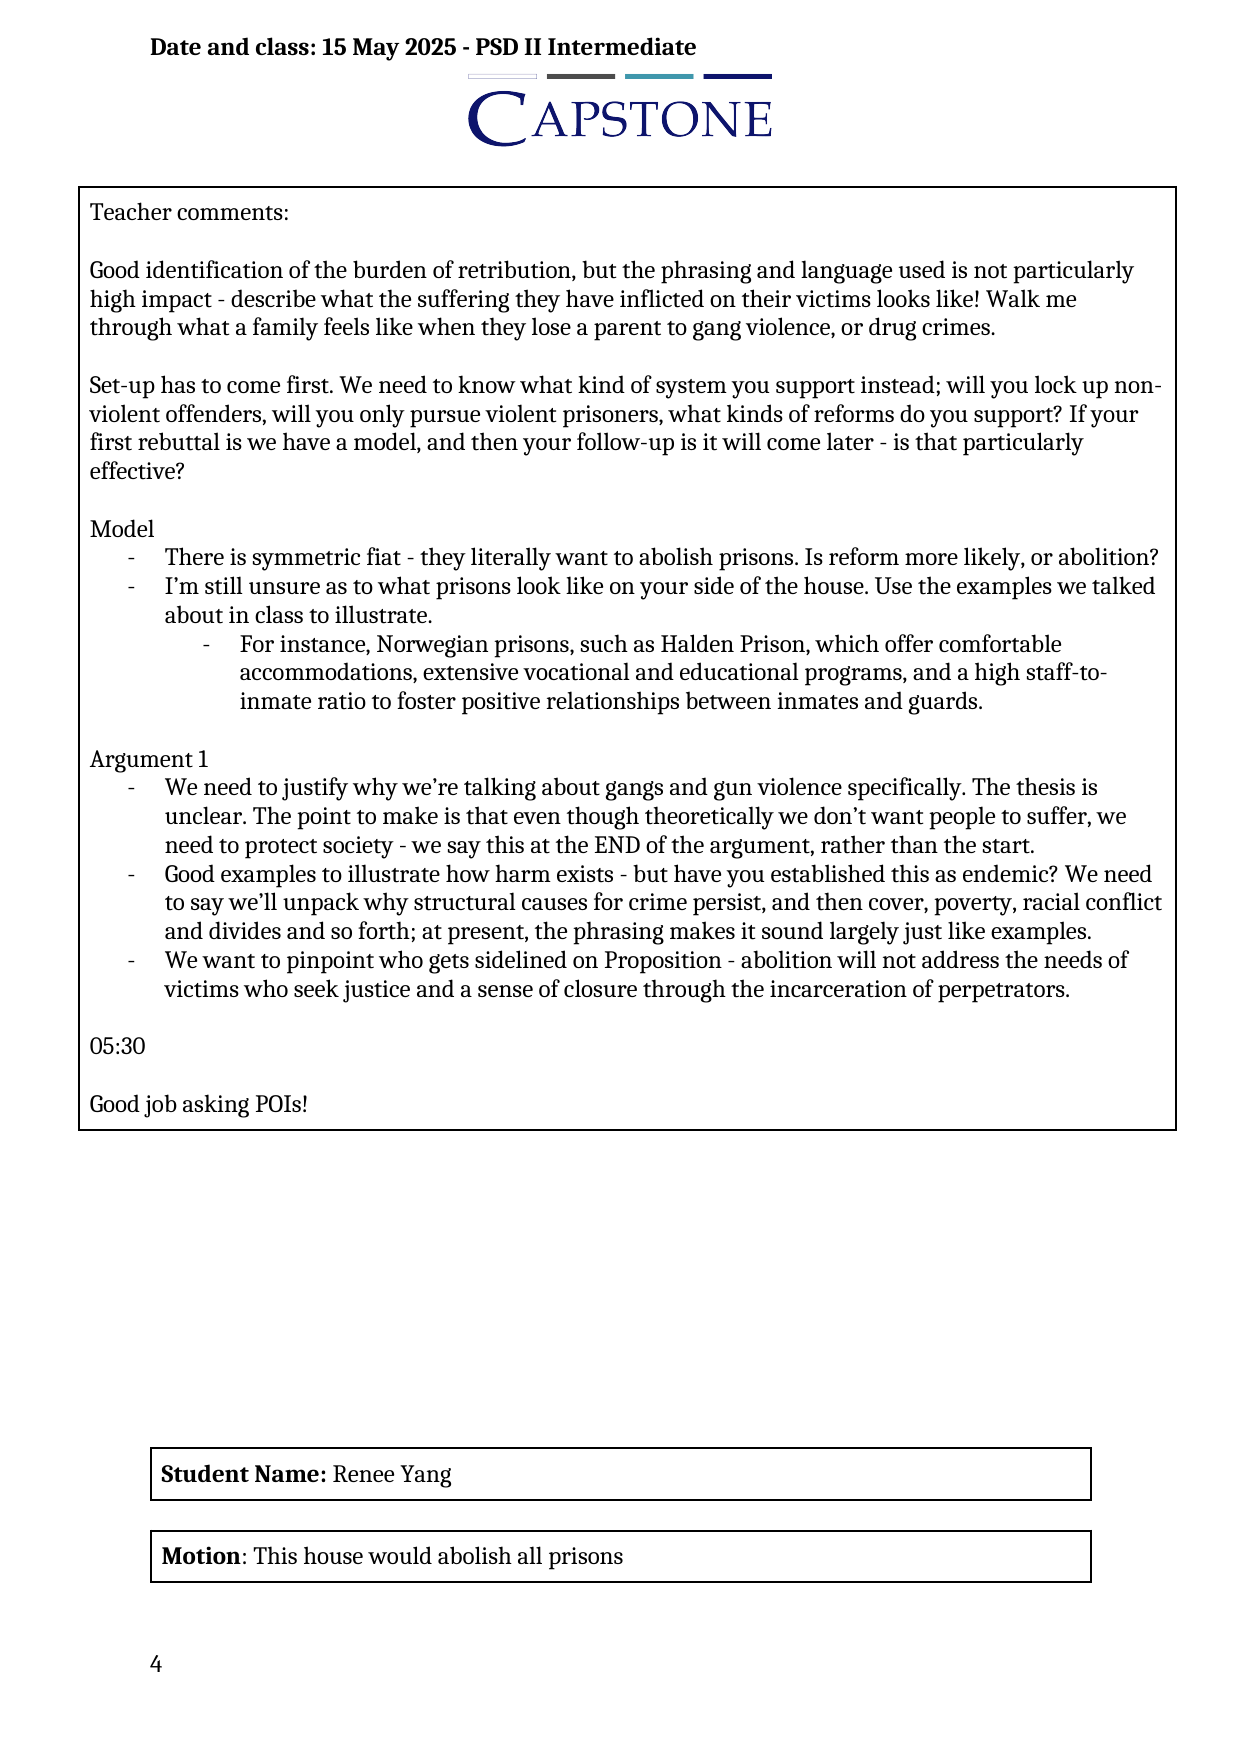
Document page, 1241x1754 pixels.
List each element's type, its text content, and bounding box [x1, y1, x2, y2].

table_header Motion: This house would abolish all prisons [152, 1532, 1090, 1581]
table_header Student Name: Renee Yang [152, 1449, 1090, 1499]
table_cell Teacher comments: Good identification of the burden of retribution, but the phrasing and language used is not particularly high impact - describe what the suffering they have inflicted on their victims looks like! Walk me through what a family feels like when they lose a parent to gang violence, or drug crimes. Set-up has to come first. We need to know what kind of system you support instead; will you lock up non-violent offenders, will you only pursue violent prisoners, what kinds of reforms do you support? If your first rebuttal is we have a model, and then your follow-up is it will come later - is that particularly effective? Model There is symmetric fiat - they literally want to abolish prisons. Is reform more likely, or abolition? I’m still unsure as to what prisons look like on your side of the house. Use the examples we talked about in class to illustrate. For instance, Norwegian prisons, such as Halden Prison, which offer comfortable accommodations, extensive vocational and educational programs, and a high staff-to-inmate ratio to foster positive relationships between inmates and guards. Argument 1 We need to justify why we’re talking about gangs and gun violence specifically. The thesis is unclear. The point to make is that even though theoretically we don’t want people to suffer, we need to protect society - we say this at the END of the argument, rather than the start. Good examples to illustrate how harm exists - but have you established this as endemic? We need to say we’ll unpack why structural causes for crime persist, and then cover, poverty, racial conflict and divides and so forth; at present, the phrasing makes it sound largely just like examples. We want to pinpoint who gets sidelined on Proposition - abolition will not address the needs of victims who seek justice and a sense of closure through the incarceration of perpetrators. 05:30 Good job asking POIs! [80, 188, 1175, 1129]
picture [460, 66, 781, 153]
